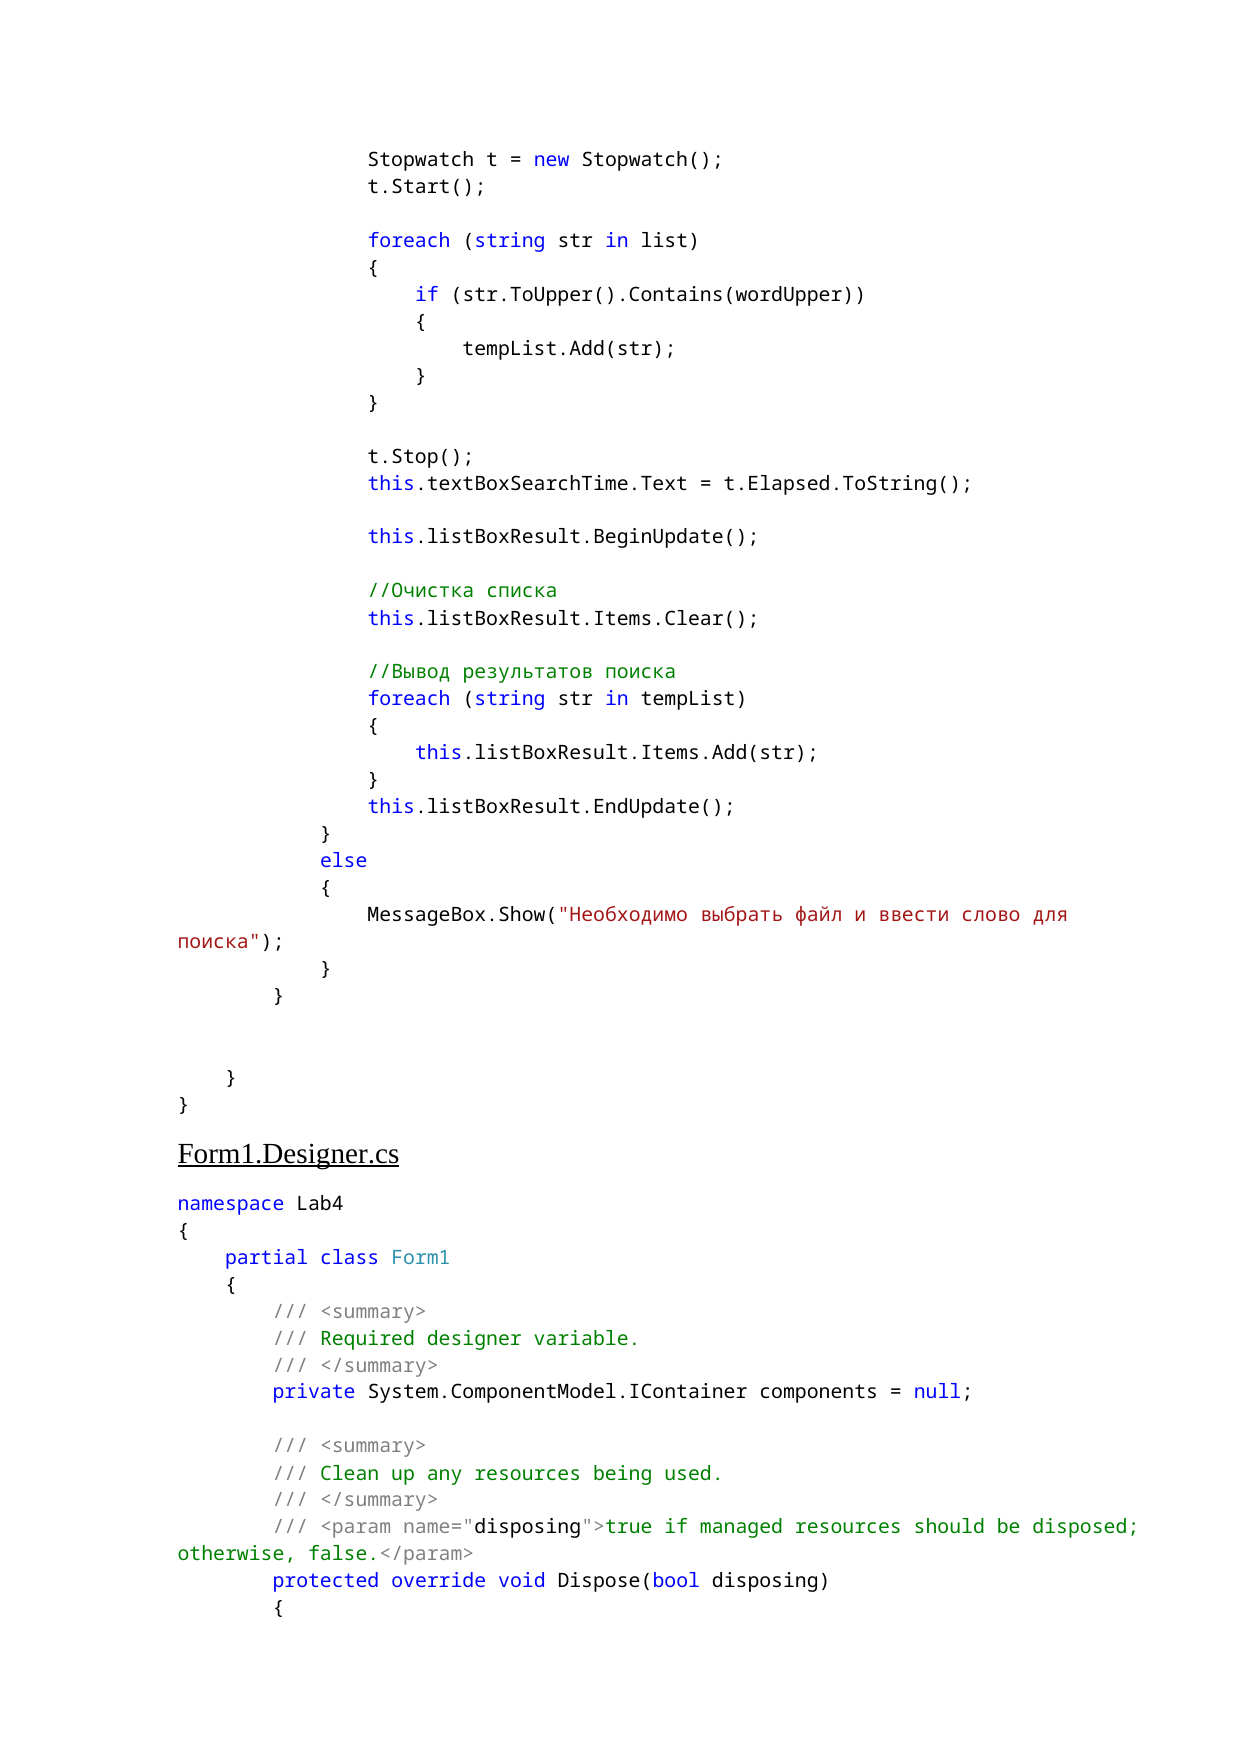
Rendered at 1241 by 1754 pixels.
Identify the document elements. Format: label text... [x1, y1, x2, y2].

text } [177, 954, 1152, 981]
text /// Required designer variable. [177, 1324, 1152, 1351]
text this.listBoxResult.BeginUpdate(); [177, 523, 1152, 550]
text t.Stop(); [177, 442, 1152, 469]
text /// <summary> [177, 1297, 1152, 1324]
text foreach (string str in list) [177, 226, 1152, 253]
text } [177, 819, 1152, 847]
text } [177, 361, 1152, 388]
text this.listBoxResult.Items.Clear(); [177, 604, 1152, 631]
text //Вывод результатов поиска [177, 658, 1152, 685]
text { [177, 253, 1152, 280]
text } [177, 1063, 1152, 1090]
text Form1.Designer.cs [177, 1136, 1152, 1170]
text MessageBox.Show("Необходимо выбрать файл и ввести слово для поиска"); [177, 901, 1152, 954]
text } [177, 981, 1152, 1008]
text { [177, 1594, 1152, 1621]
text foreach (string str in tempList) [177, 685, 1152, 712]
text { [177, 712, 1152, 739]
text this.listBoxResult.Items.Add(str); [177, 739, 1152, 766]
text protected override void Dispose(bool disposing) [177, 1567, 1152, 1594]
text namespace Lab4 [177, 1189, 1152, 1216]
text { [177, 307, 1152, 334]
text private System.ComponentModel.IContainer components = null; [177, 1378, 1152, 1405]
text tempList.Add(str); [177, 334, 1152, 361]
text { [177, 1270, 1152, 1297]
text this.textBoxSearchTime.Text = t.Elapsed.ToString(); [177, 469, 1152, 496]
text /// </summary> [177, 1351, 1152, 1378]
text if (str.ToUpper().Contains(wordUpper)) [177, 280, 1152, 307]
text else [177, 847, 1152, 873]
text this.listBoxResult.EndUpdate(); [177, 793, 1152, 819]
text partial class Form1 [177, 1243, 1152, 1270]
text } [177, 766, 1152, 793]
text /// </summary> [177, 1486, 1152, 1513]
text /// Clean up any resources being used. [177, 1459, 1152, 1486]
text { [177, 873, 1152, 901]
text /// <summary> [177, 1432, 1152, 1459]
text /// <param name="disposing">true if managed resources should be disposed; otherwise, false.</param> [177, 1513, 1152, 1567]
text //Очистка списка [177, 577, 1152, 604]
text { [177, 1216, 1152, 1243]
text } [177, 1090, 1152, 1117]
text Stopwatch t = new Stopwatch(); [177, 145, 1152, 172]
text } [177, 388, 1152, 415]
text t.Start(); [177, 172, 1152, 199]
